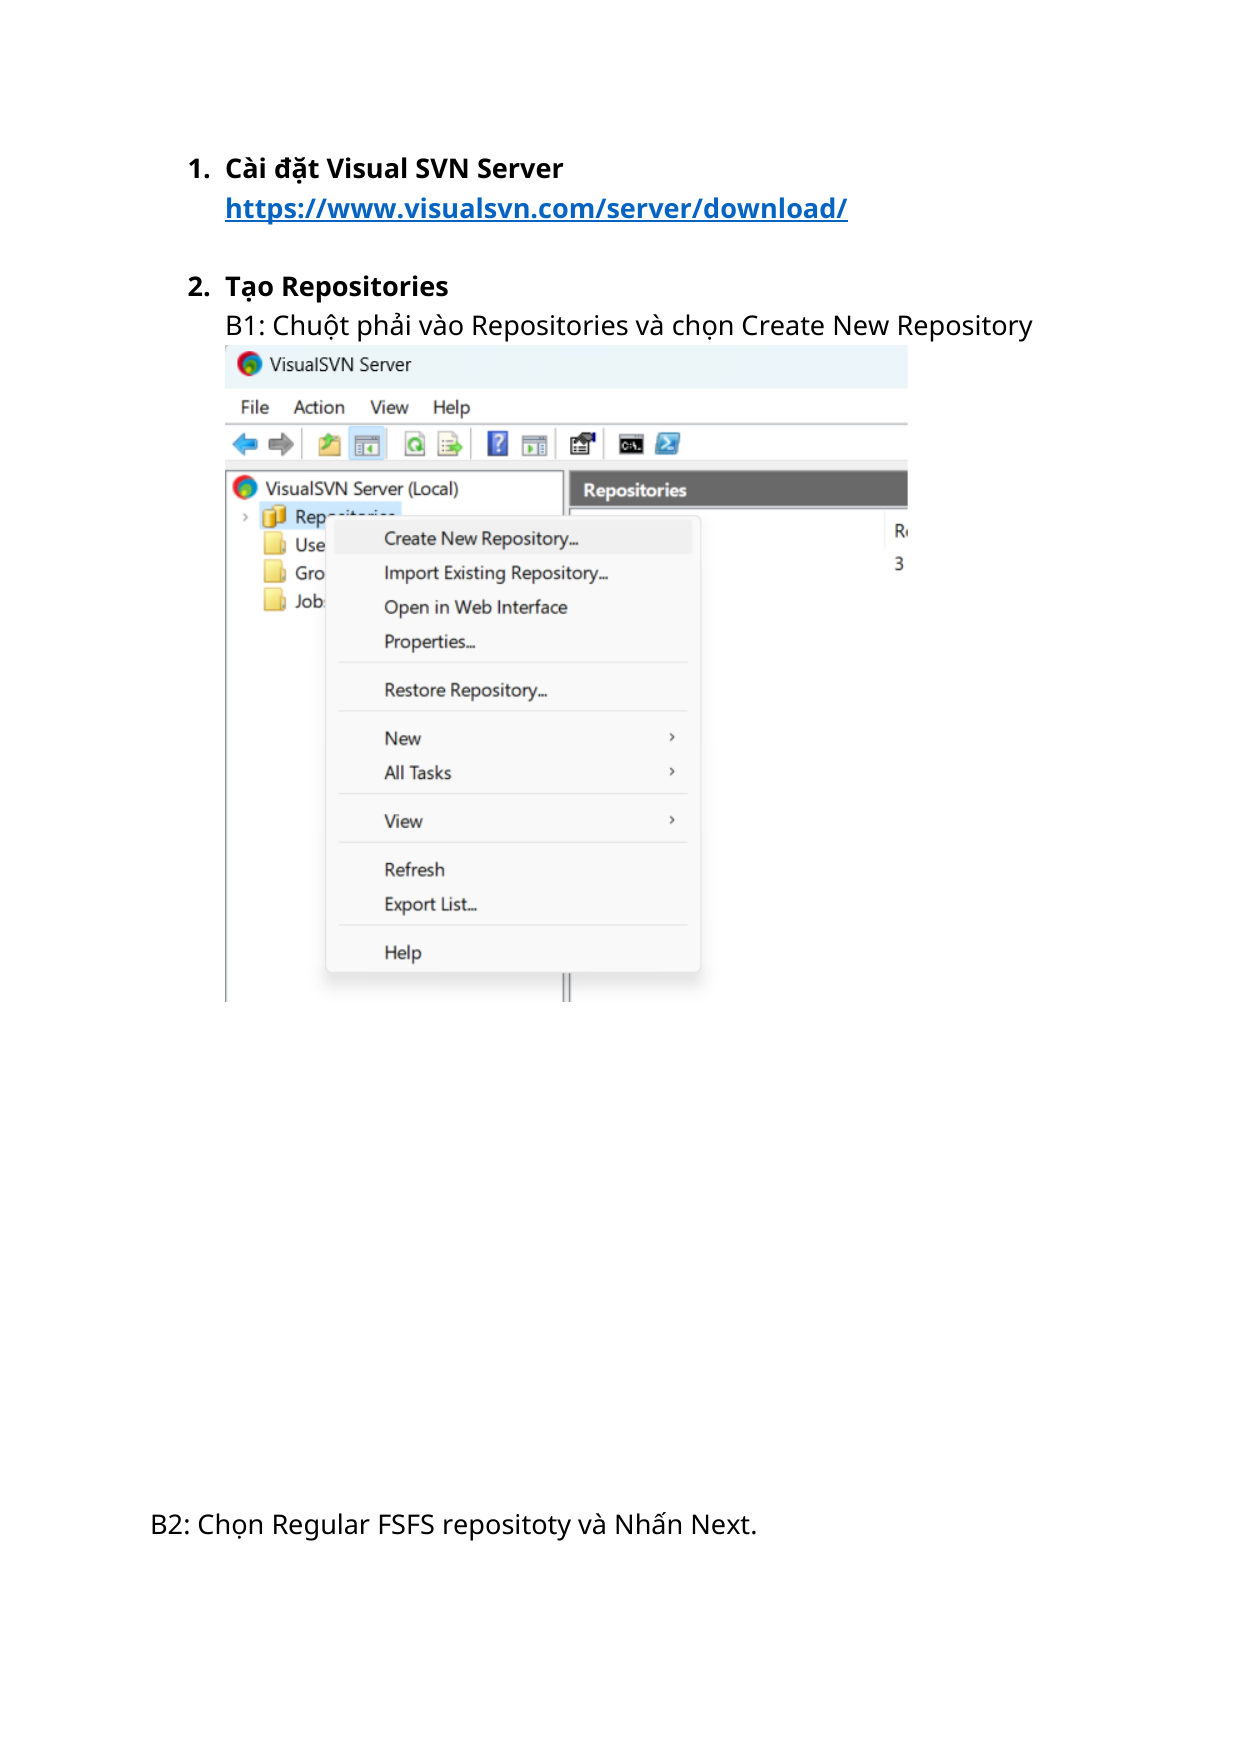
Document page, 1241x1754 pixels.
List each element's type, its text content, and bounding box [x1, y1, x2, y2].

picture [225, 345, 908, 1002]
text B2: Chọn Regular FSFS repositoty và Nhấn Next. [150, 1505, 1090, 1542]
list B1: Chuột phải vào Repositories và chọn Create New Repository [225, 306, 1090, 343]
list Cài đặt Visual SVN Server https://www.visualsvn.com/server/download/ [187, 150, 1090, 226]
list Tạo Repositories [187, 267, 1090, 304]
